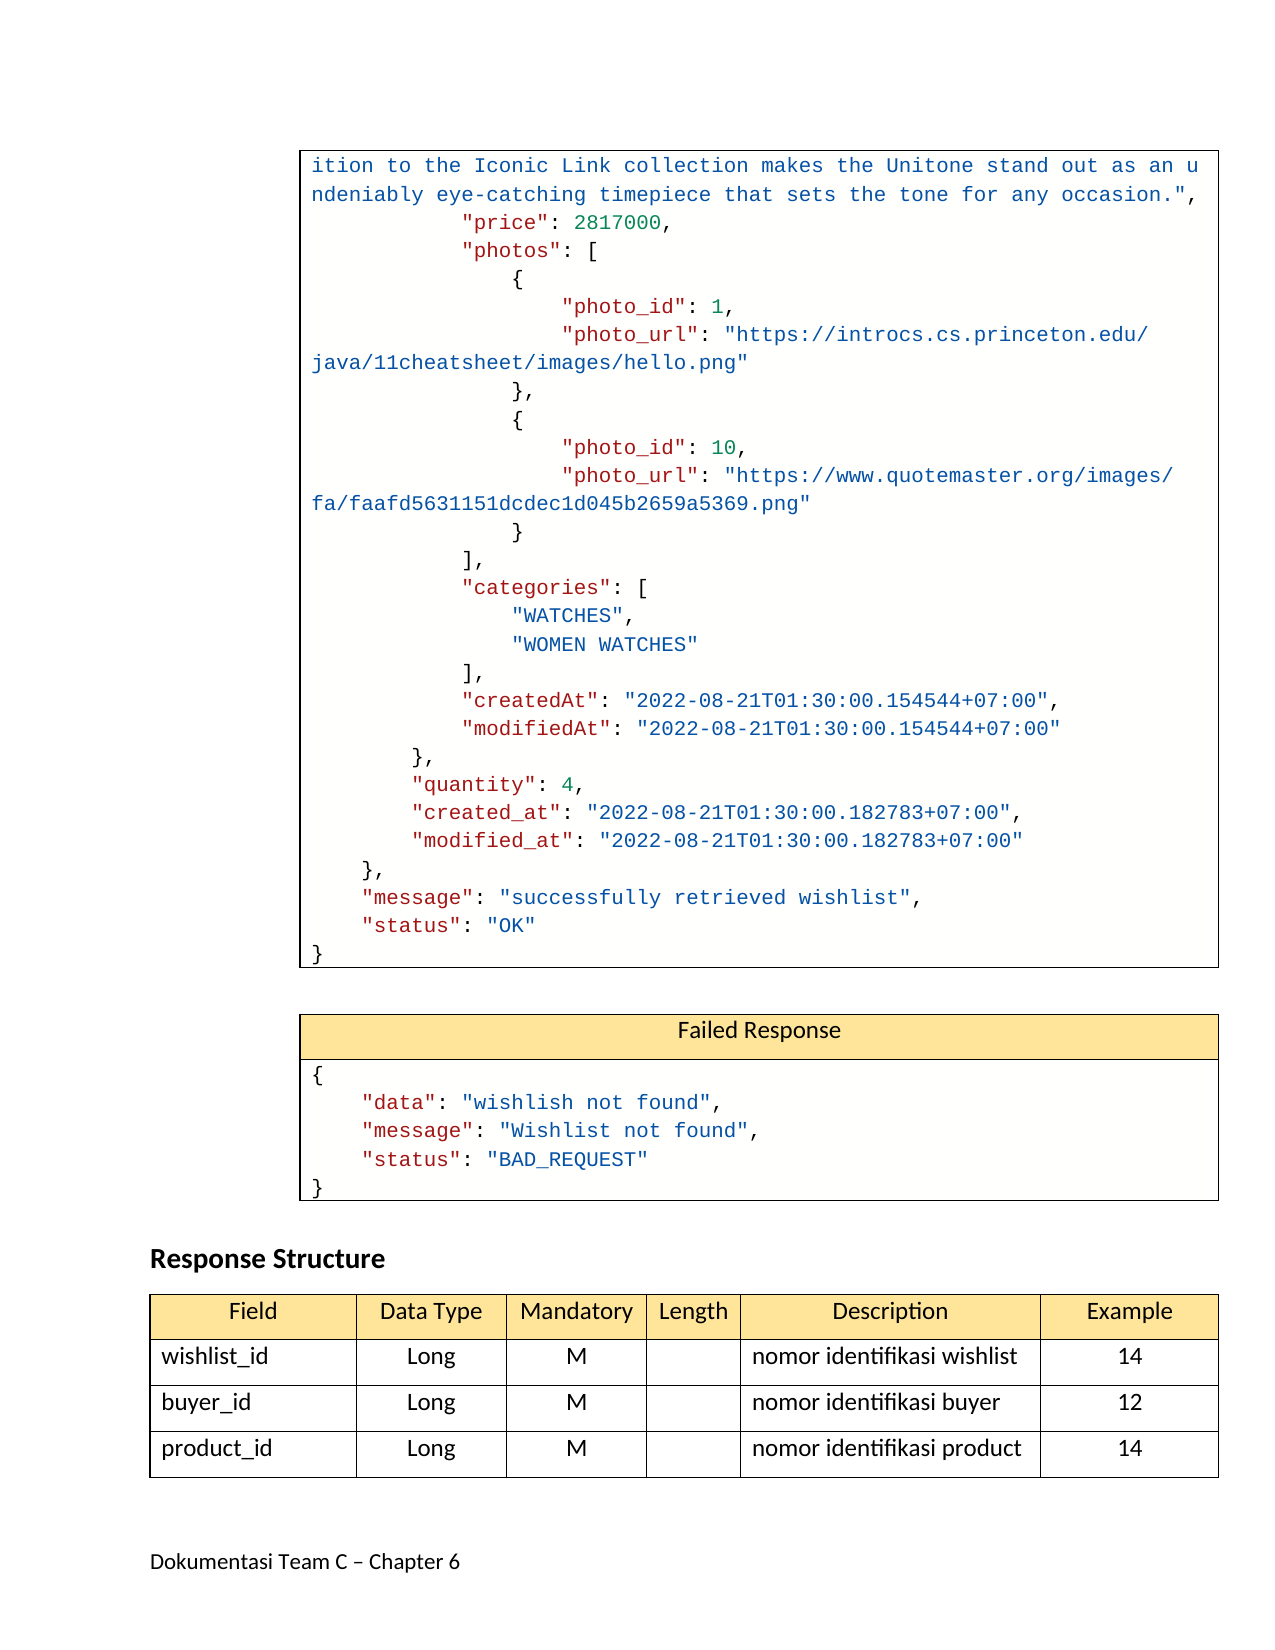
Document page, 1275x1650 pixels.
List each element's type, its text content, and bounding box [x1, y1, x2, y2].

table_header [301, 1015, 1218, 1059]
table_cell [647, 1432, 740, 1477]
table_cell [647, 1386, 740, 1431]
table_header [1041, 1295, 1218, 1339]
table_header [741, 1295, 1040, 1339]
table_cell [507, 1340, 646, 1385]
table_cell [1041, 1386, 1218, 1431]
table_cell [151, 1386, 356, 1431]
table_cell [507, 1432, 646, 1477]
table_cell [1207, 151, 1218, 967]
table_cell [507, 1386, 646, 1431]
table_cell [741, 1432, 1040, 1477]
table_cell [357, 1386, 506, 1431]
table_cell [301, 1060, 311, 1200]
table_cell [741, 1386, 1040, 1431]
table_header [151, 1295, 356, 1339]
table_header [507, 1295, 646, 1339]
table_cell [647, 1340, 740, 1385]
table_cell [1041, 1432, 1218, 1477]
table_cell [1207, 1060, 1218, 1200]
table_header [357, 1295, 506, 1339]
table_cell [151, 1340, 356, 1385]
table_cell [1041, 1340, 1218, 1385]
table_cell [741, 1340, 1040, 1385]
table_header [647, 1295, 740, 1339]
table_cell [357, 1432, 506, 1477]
text Response Structure [150, 1240, 1125, 1276]
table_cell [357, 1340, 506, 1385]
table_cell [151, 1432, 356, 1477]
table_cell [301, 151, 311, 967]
